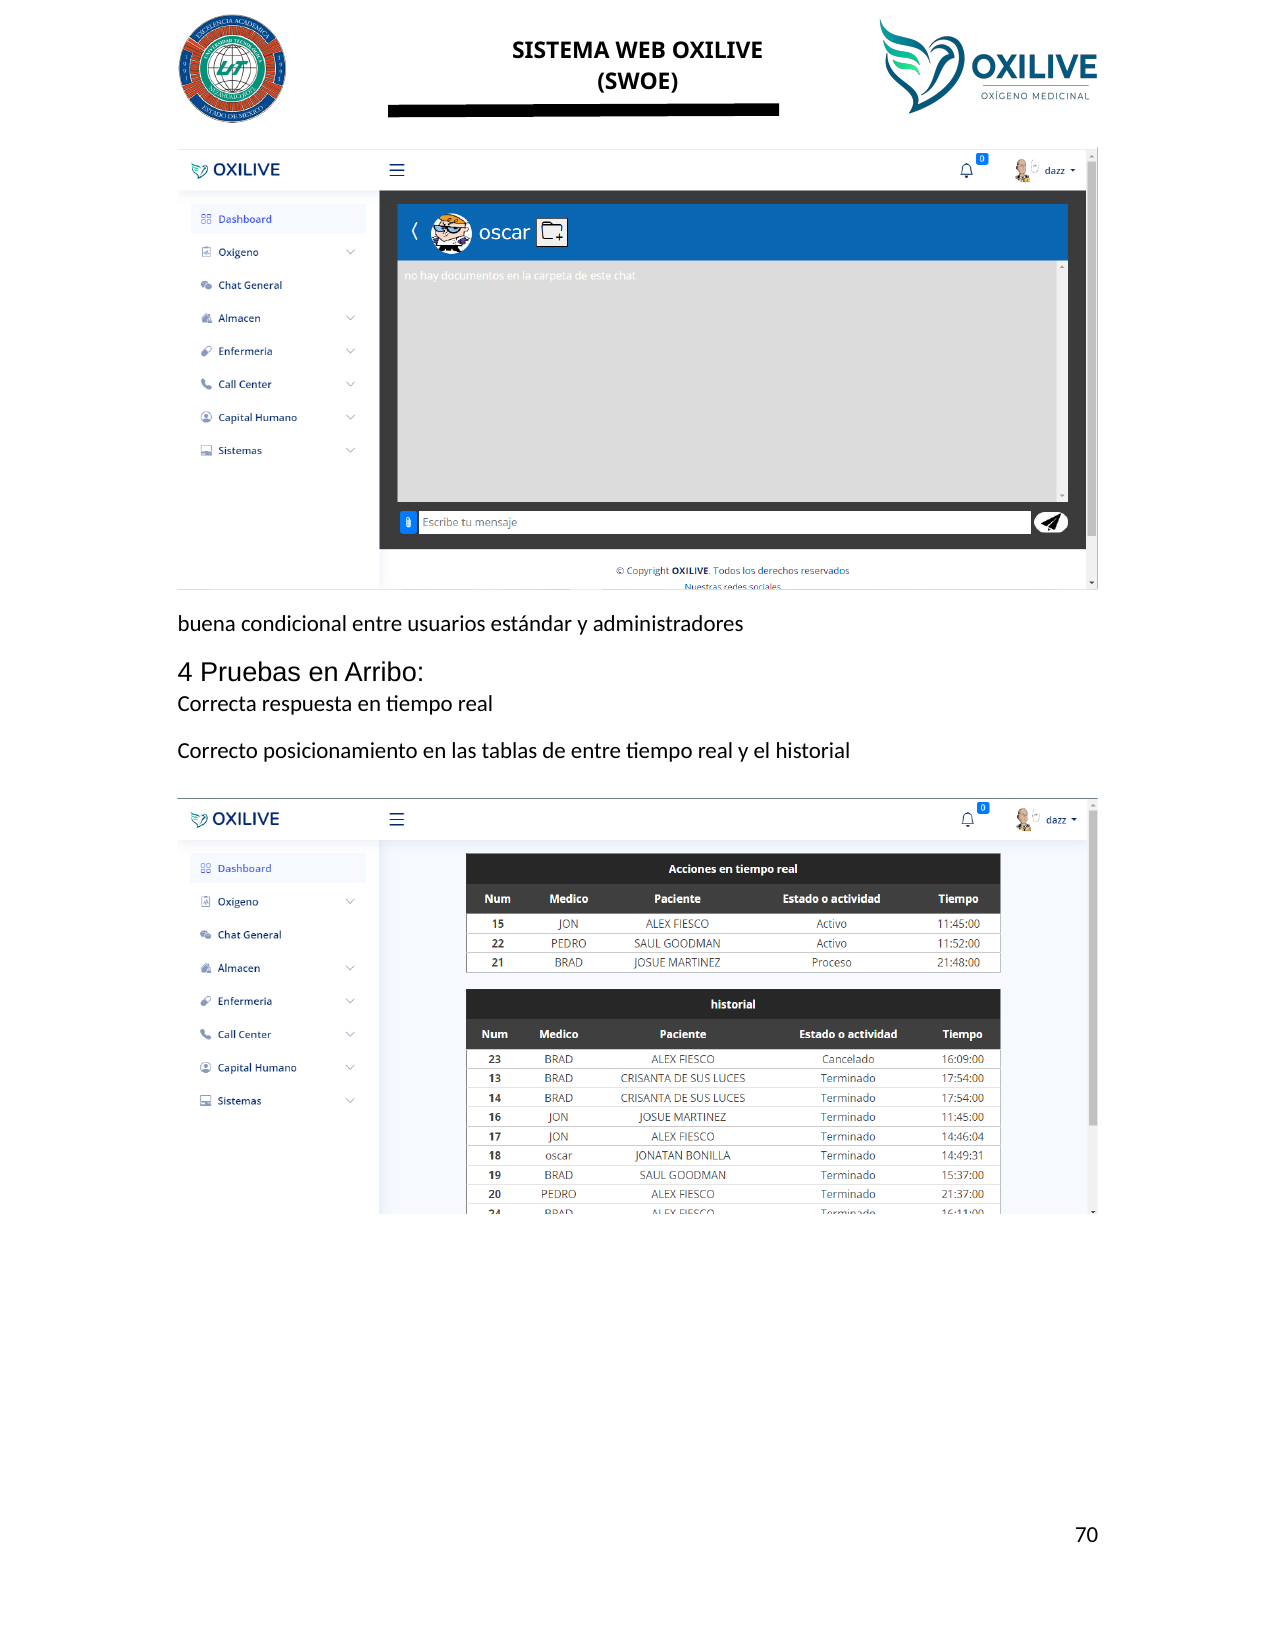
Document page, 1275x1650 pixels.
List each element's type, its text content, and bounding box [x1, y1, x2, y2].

text Correcta respuesta en tiempo real [177, 689, 1098, 717]
text buena condicional entre usuarios estándar y administradores [177, 609, 1098, 637]
picture [879, 16, 1099, 116]
text Correcto posicionamiento en las tablas de entre tiempo real y el historial [177, 736, 1098, 764]
subtitle 4 Pruebas en Arribo: [177, 656, 1098, 687]
picture [177, 13, 287, 124]
